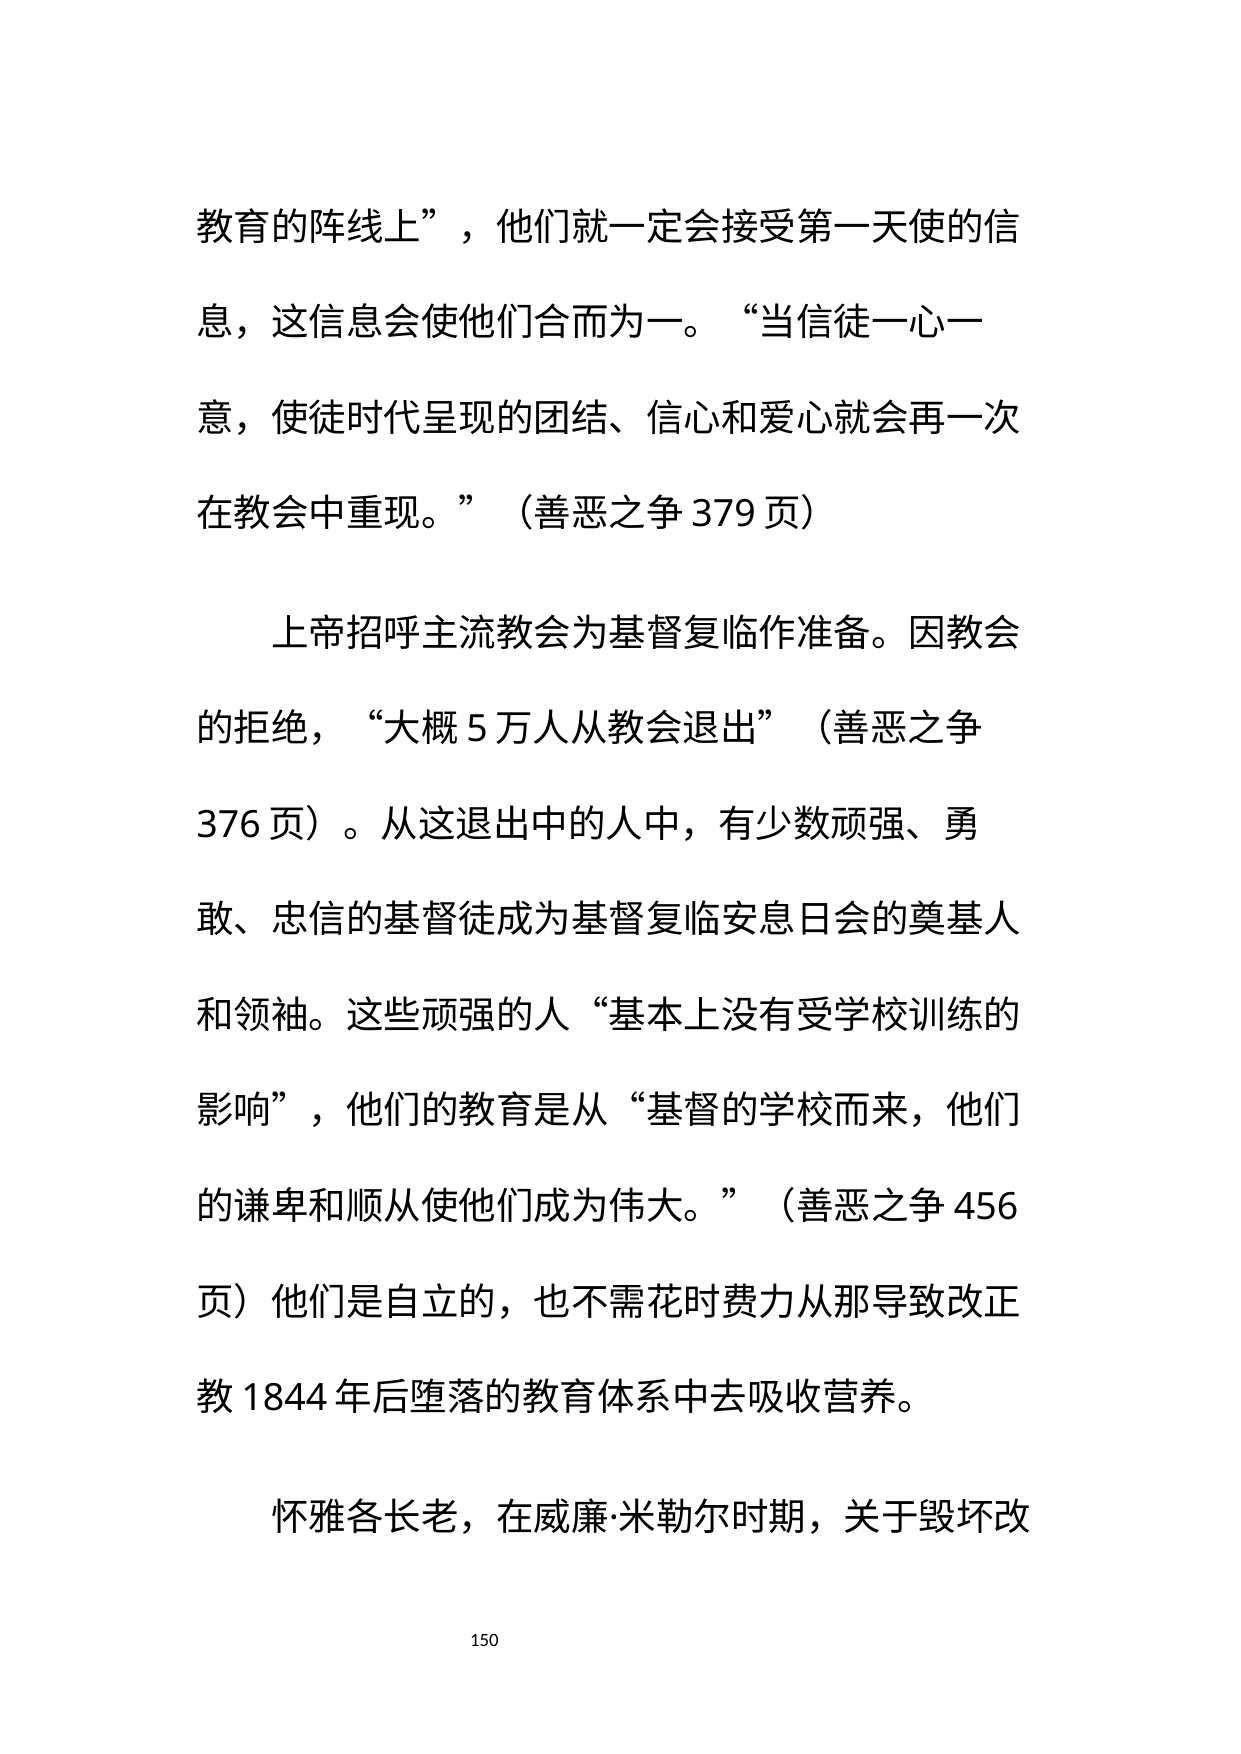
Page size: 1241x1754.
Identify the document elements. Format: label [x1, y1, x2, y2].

table_header [196, 162, 1044, 1546]
